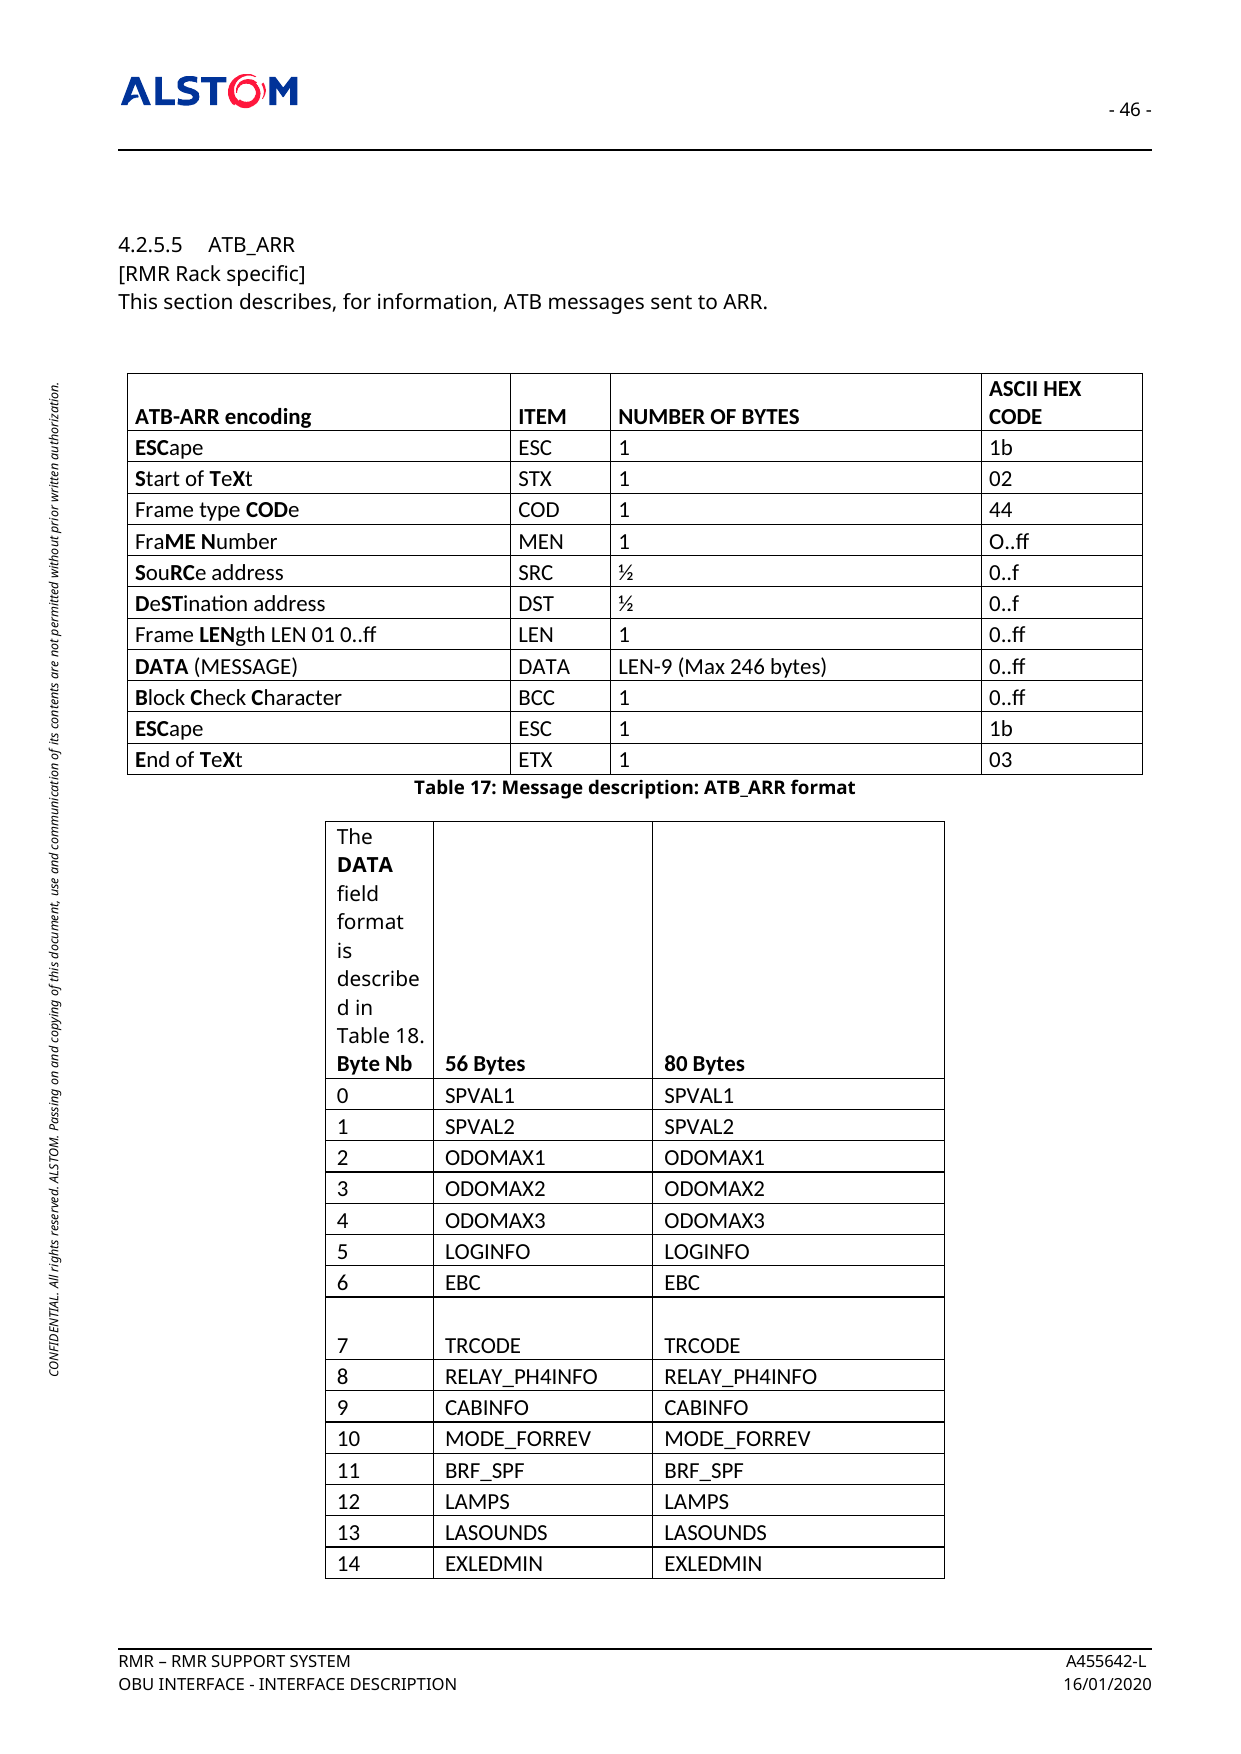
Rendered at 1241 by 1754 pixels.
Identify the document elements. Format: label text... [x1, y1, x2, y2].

table_cell RELAY_PH4INFO [434, 1360, 652, 1390]
table_cell 6 [326, 1266, 433, 1296]
table_cell 7 [326, 1298, 433, 1359]
table_cell SouRCe address [128, 556, 510, 586]
table_cell SRC [511, 556, 610, 586]
table_cell ESCape [128, 431, 510, 461]
table_cell TRCODE [434, 1298, 652, 1359]
table_cell 9 [326, 1391, 433, 1421]
table_cell ODOMAX2 [434, 1173, 652, 1203]
table_cell ODOMAX2 [653, 1173, 944, 1203]
table_cell LAMPS [653, 1485, 944, 1515]
table_cell 1 [326, 1110, 433, 1140]
table_cell DATA [511, 650, 610, 680]
table_cell SPVAL2 [653, 1110, 944, 1140]
table_cell ½ [611, 556, 981, 586]
table_cell STX [511, 462, 610, 492]
table_cell O..ff [982, 525, 1142, 555]
table_cell 11 [326, 1454, 433, 1484]
table_cell LEN-9 (Max 246 bytes) [611, 650, 981, 680]
subtitle ATB_ARR [118, 231, 1152, 259]
text This section describes, for information, ATB messages sent to ARR. [118, 287, 1152, 316]
table_cell SPVAL1 [653, 1079, 944, 1109]
table_cell 1 [611, 494, 981, 524]
table_cell LOGINFO [653, 1235, 944, 1265]
table_header ATB-ARR encoding [128, 374, 510, 430]
table_header 56 Bytes [434, 822, 652, 1078]
table_cell SPVAL2 [434, 1110, 652, 1140]
table_cell DATA (MESSAGE) [128, 650, 510, 680]
table_cell EBC [434, 1266, 652, 1296]
table_cell 4 [326, 1204, 433, 1234]
table_cell Block Check Character [128, 681, 510, 711]
table_cell LASOUNDS [653, 1516, 944, 1546]
table_cell ESC [511, 712, 610, 742]
text [RMR Rack specific] [118, 259, 1152, 287]
table_cell 1 [611, 525, 981, 555]
table_cell 14 [326, 1548, 433, 1578]
table_cell LASOUNDS [434, 1516, 652, 1546]
table_cell End of TeXt [128, 744, 510, 774]
table_cell TRCODE [653, 1298, 944, 1359]
table_cell ODOMAX1 [434, 1141, 652, 1171]
table_cell 8 [326, 1360, 433, 1390]
table_cell RELAY_PH4INFO [653, 1360, 944, 1390]
table_cell 2 [326, 1141, 433, 1171]
text Table 17: Message description: ATB_ARR format [118, 775, 1152, 800]
table_cell 5 [326, 1235, 433, 1265]
table_cell 1 [611, 462, 981, 492]
table_header The DATA field format is described in Table 18.Byte Nb [326, 822, 433, 1078]
table_cell 1b [982, 712, 1142, 742]
table_cell COD [511, 494, 610, 524]
table_cell ESCape [128, 712, 510, 742]
table_cell ½ [611, 587, 981, 617]
table_cell MODE_FORREV [653, 1423, 944, 1453]
table_header ITEM [511, 374, 610, 430]
table_cell 0..ff [982, 650, 1142, 680]
table_cell LOGINFO [434, 1235, 652, 1265]
table_cell 3 [326, 1173, 433, 1203]
table_cell 12 [326, 1485, 433, 1515]
table_cell MODE_FORREV [434, 1423, 652, 1453]
table_cell 1 [611, 619, 981, 649]
table_cell DST [511, 587, 610, 617]
table_cell 1b [982, 431, 1142, 461]
table_cell 44 [982, 494, 1142, 524]
table_cell 1 [611, 431, 981, 461]
table_header ASCII HEX CODE [982, 374, 1142, 430]
table_cell ODOMAX3 [653, 1204, 944, 1234]
table_cell CABINFO [653, 1391, 944, 1421]
table_cell 0..ff [982, 681, 1142, 711]
table_cell EBC [653, 1266, 944, 1296]
table_cell CABINFO [434, 1391, 652, 1421]
table_cell 02 [982, 462, 1142, 492]
table_cell ODOMAX3 [434, 1204, 652, 1234]
table_cell DeSTination address [128, 587, 510, 617]
table_cell 1 [611, 744, 981, 774]
table_cell 1 [611, 681, 981, 711]
table_cell LEN [511, 619, 610, 649]
table_cell EXLEDMIN [653, 1548, 944, 1578]
table_cell 10 [326, 1423, 433, 1453]
table_cell 1 [611, 712, 981, 742]
table_cell 0 [326, 1079, 433, 1109]
table_cell FraME Number [128, 525, 510, 555]
table_cell Start of TeXt [128, 462, 510, 492]
table_cell 0..f [982, 556, 1142, 586]
table_cell 0..f [982, 587, 1142, 617]
table_cell ODOMAX1 [653, 1141, 944, 1171]
table_cell LAMPS [434, 1485, 652, 1515]
table_cell Frame LENgth LEN 01 0..ff [128, 619, 510, 649]
table_cell BCC [511, 681, 610, 711]
table_cell SPVAL1 [434, 1079, 652, 1109]
table_header 80 Bytes [653, 822, 944, 1078]
table_header NUMBER OF BYTES [611, 374, 981, 430]
table_cell Frame type CODe [128, 494, 510, 524]
table_cell EXLEDMIN [434, 1548, 652, 1578]
table_cell ESC [511, 431, 610, 461]
table_cell MEN [511, 525, 610, 555]
table_cell BRF_SPF [653, 1454, 944, 1484]
table_cell 03 [982, 744, 1142, 774]
table_cell ETX [511, 744, 610, 774]
table_cell BRF_SPF [434, 1454, 652, 1484]
table_cell 0..ff [982, 619, 1142, 649]
table_cell 13 [326, 1516, 433, 1546]
